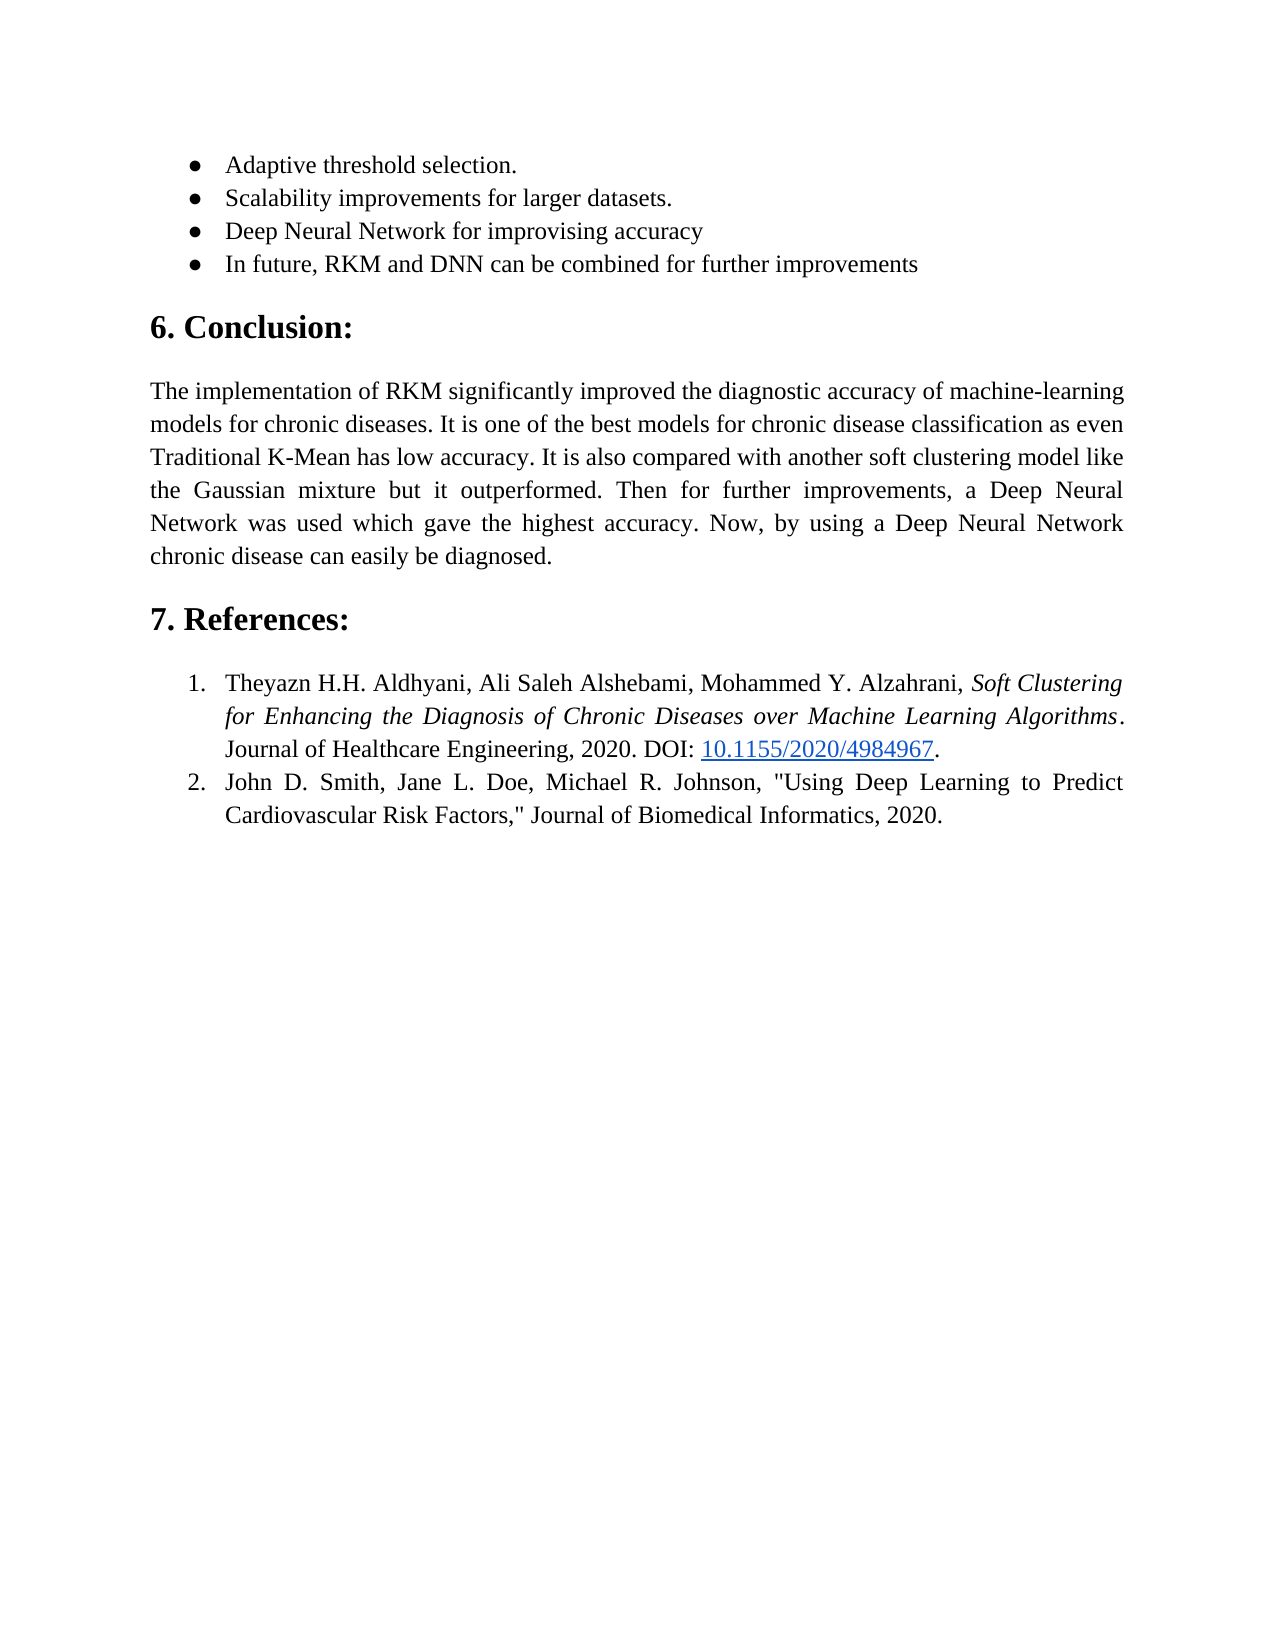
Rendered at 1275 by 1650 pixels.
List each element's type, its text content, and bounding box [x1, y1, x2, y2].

list John D. Smith, Jane L. Doe, Michael R. Johnson, "Using Deep Learning to Predict Cardiovascular Risk Factors," Journal of Biomedical Informatics, 2020. [187, 767, 1125, 829]
list Adaptive threshold selection. [187, 150, 1125, 179]
text The implementation of RKM significantly improved the diagnostic accuracy of machine-learning models for chronic diseases. It is one of the best models for chronic disease classification as even Traditional K-Mean has low accuracy. It is also compared with another soft clustering model like the Gaussian mixture but it outperformed. Then for further improvements, a Deep Neural Network was used which gave the highest accuracy. Now, by using a Deep Neural Network chronic disease can easily be diagnosed. [150, 376, 1125, 570]
text 6. Conclusion: [150, 307, 1125, 345]
list Theyazn H.H. Aldhyani, Ali Saleh Alshebami, Mohammed Y. Alzahrani, Soft Clustering for Enhancing the Diagnosis of Chronic Diseases over Machine Learning Algorithms. Journal of Healthcare Engineering, 2020. DOI: 10.1155/2020/4984967. [187, 668, 1125, 763]
list Scalability improvements for larger datasets. [187, 183, 1125, 212]
list Deep Neural Network for improvising accuracy [187, 216, 1125, 245]
text 7. References: [150, 599, 1125, 638]
list In future, RKM and DNN can be combined for further improvements [187, 249, 1125, 278]
